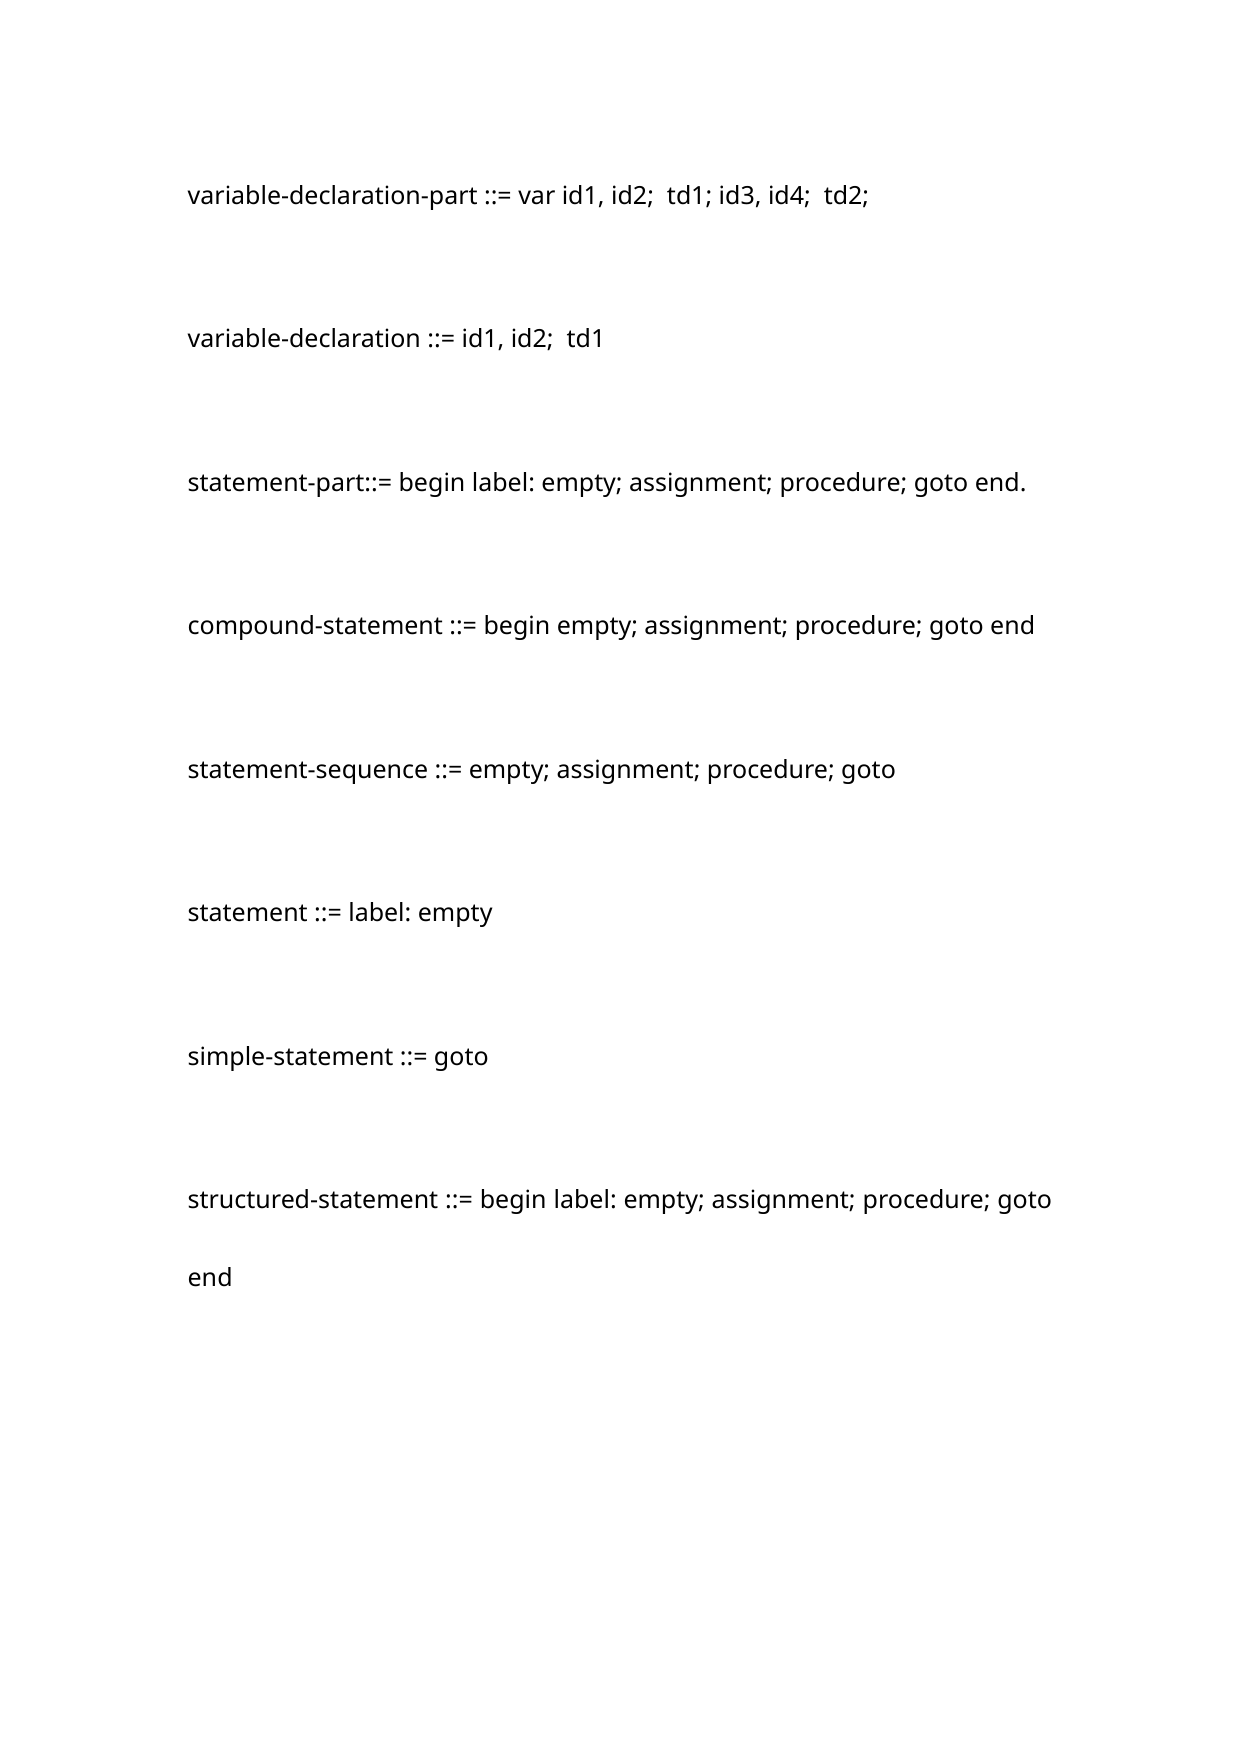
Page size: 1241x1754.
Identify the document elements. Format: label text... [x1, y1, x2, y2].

text simple-statement ::= goto [187, 1023, 1053, 1088]
text variable-declaration-part ::= var id1, id2; td1; id3, id4; td2; [187, 162, 1053, 227]
text statement-part::= begin label: empty; assignment; procedure; goto end. [187, 449, 1053, 514]
text structured-statement ::= begin label: empty; assignment; procedure; goto end [187, 1167, 1053, 1310]
text statement ::= label: empty [187, 880, 1053, 945]
text statement-sequence ::= empty; assignment; procedure; goto [187, 736, 1053, 801]
text variable-declaration ::= id1, id2; td1 [187, 306, 1053, 371]
text compound-statement ::= begin empty; assignment; procedure; goto end [187, 593, 1053, 658]
